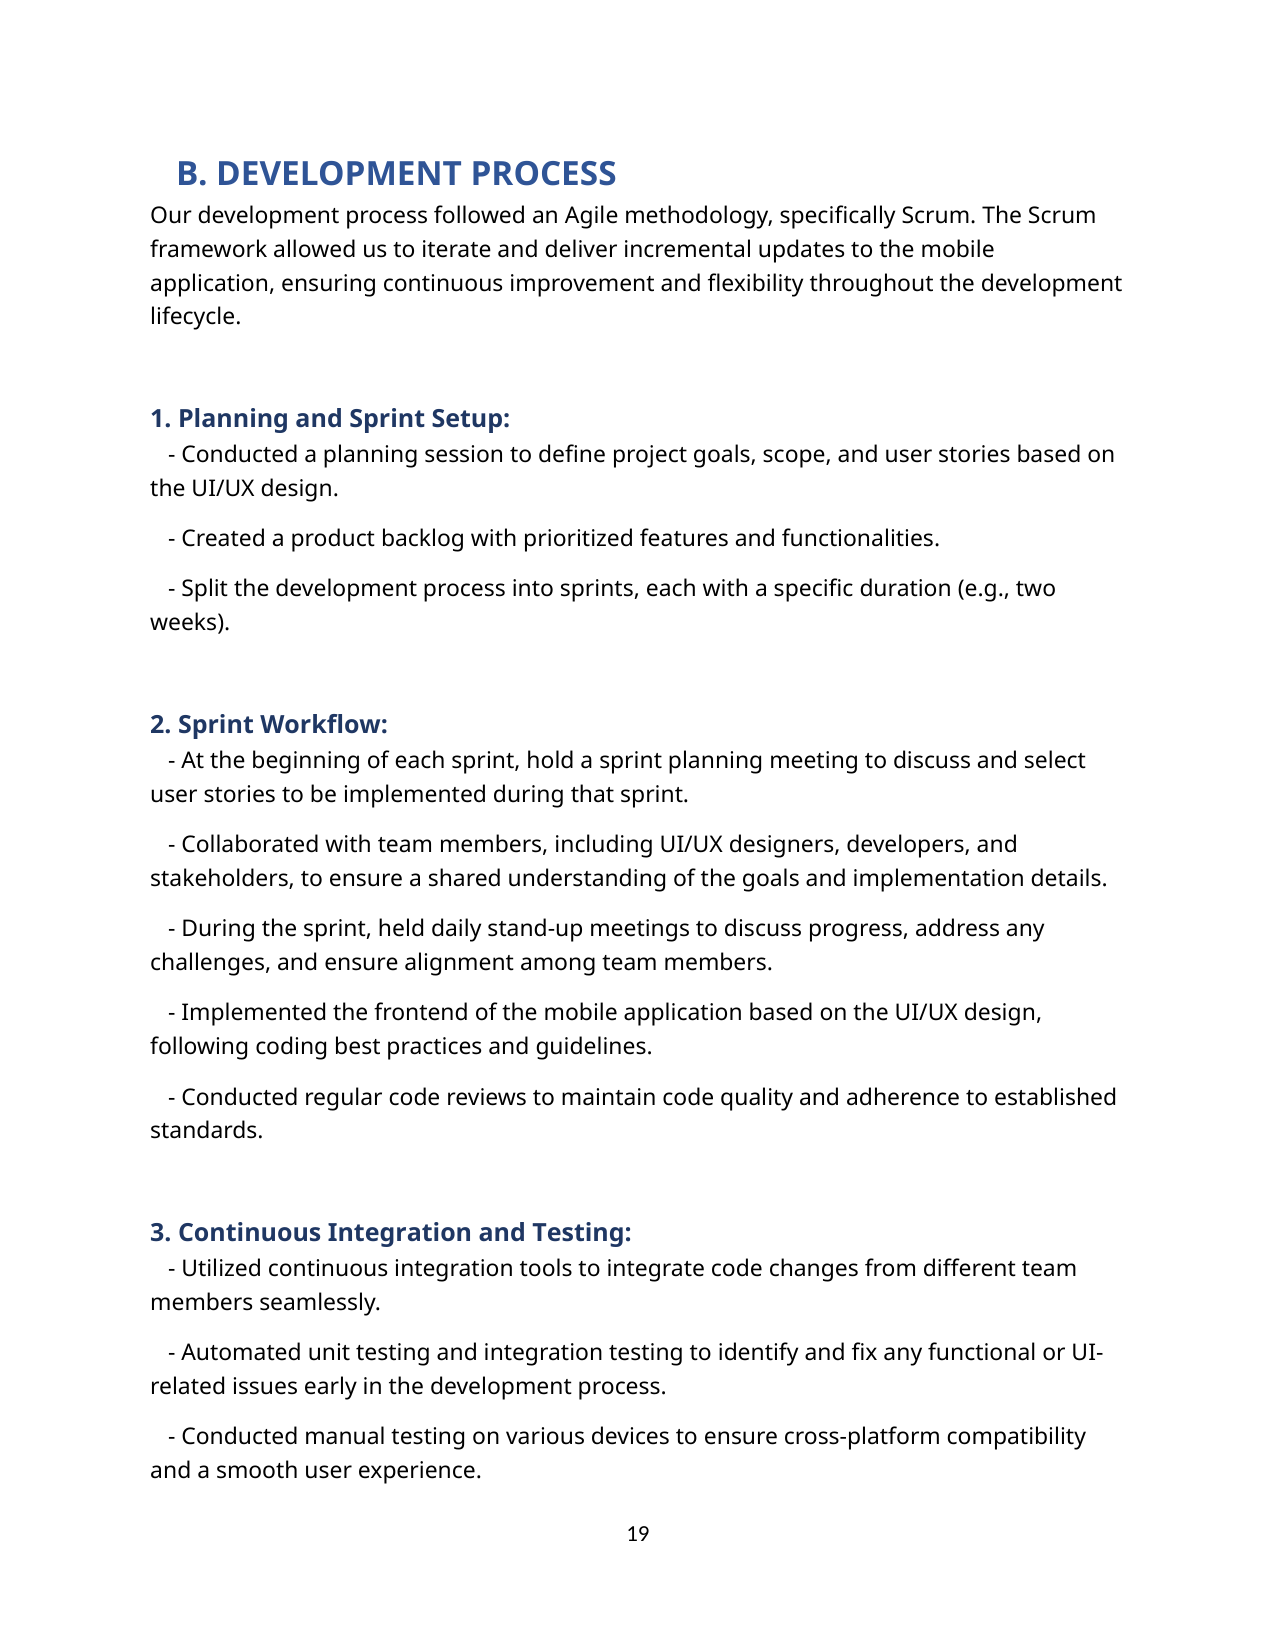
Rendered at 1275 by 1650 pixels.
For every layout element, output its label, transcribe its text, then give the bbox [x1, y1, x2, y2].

text - Split the development process into sprints, each with a specific duration (e.g., two weeks). [150, 572, 1125, 637]
text - Automated unit testing and integration testing to identify and fix any functional or UI-related issues early in the development process. [150, 1336, 1125, 1401]
text - During the sprint, held daily stand-up meetings to discuss progress, address any challenges, and ensure alignment among team members. [150, 912, 1125, 977]
text - Implemented the frontend of the mobile application based on the UI/UX design, following coding best practices and guidelines. [150, 996, 1125, 1061]
subtitle 1. Planning and Sprint Setup: [150, 401, 1125, 435]
subtitle 2. Sprint Workflow: [150, 707, 1125, 741]
text - Collaborated with team members, including UI/UX designers, developers, and stakeholders, to ensure a shared understanding of the goals and implementation details. [150, 828, 1125, 893]
text - Conducted a planning session to define project goals, scope, and user stories based on the UI/UX design. [150, 438, 1125, 503]
subtitle B. DEVELOPMENT PROCESS [150, 150, 1125, 195]
text - Conducted manual testing on various devices to ensure cross-platform compatibility and a smooth user experience. [150, 1420, 1125, 1485]
text - Created a product backlog with prioritized features and functionalities. [150, 522, 1125, 553]
text - Conducted regular code reviews to maintain code quality and adherence to established standards. [150, 1080, 1125, 1145]
text Our development process followed an Agile methodology, specifically Scrum. The Scrum framework allowed us to iterate and deliver incremental updates to the mobile application, ensuring continuous improvement and flexibility throughout the development lifecycle. [150, 199, 1125, 331]
subtitle 3. Continuous Integration and Testing: [150, 1215, 1125, 1249]
text - Utilized continuous integration tools to integrate code changes from different team members seamlessly. [150, 1252, 1125, 1317]
text - At the beginning of each sprint, hold a sprint planning meeting to discuss and select user stories to be implemented during that sprint. [150, 744, 1125, 809]
